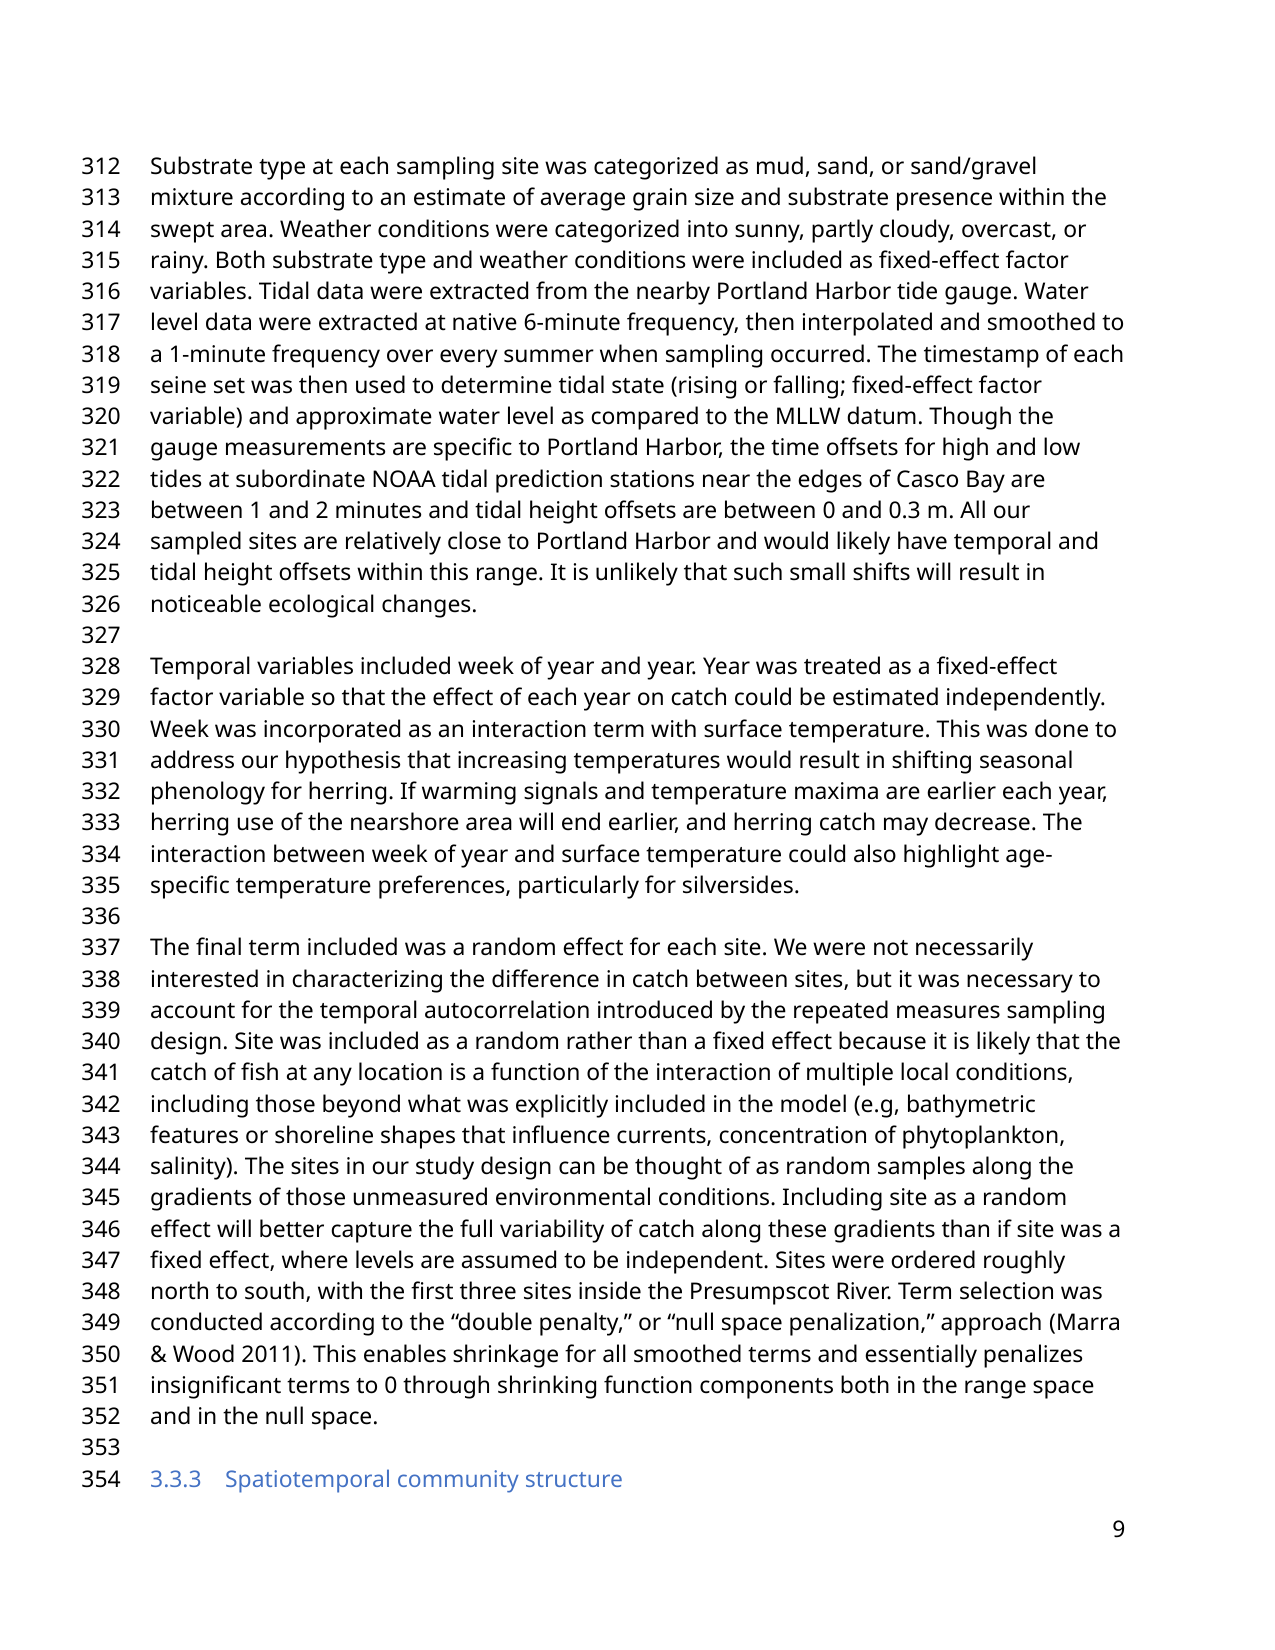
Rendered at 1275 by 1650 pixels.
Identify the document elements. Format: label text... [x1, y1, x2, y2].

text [150, 150, 1125, 619]
text The final term included was a random effect for each site. We were not necessarily interested in characterizing the difference in catch between sites, but it was necessary to account for the temporal autocorrelation introduced by the repeated measures sampling design. Site was included as a random rather than a fixed effect because it is likely that the catch of fish at any location is a function of the interaction of multiple local conditions, including those beyond what was explicitly included in the model (e.g, bathymetric features or shoreline shapes that influence currents, concentration of phytoplankton, salinity). The sites in our study design can be thought of as random samples along the gradients of those unmeasured environmental conditions. Including site as a random effect will better capture the full variability of catch along these gradients than if site was a fixed effect, where levels are assumed to be independent. Sites were ordered roughly north to south, with the first three sites inside the Presumpscot River. Term selection was conducted according to the “double penalty,” or “null space penalization,” approach (Marra & Wood 2011). This enables shrinkage for all smoothed terms and essentially penalizes insignificant terms to 0 through shrinking function components both in the range space and in the null space. [150, 931, 1125, 1431]
text Temporal variables included week of year and year. Year was treated as a fixed-effect factor variable so that the effect of each year on catch could be estimated independently. Week was incorporated as an interaction term with surface temperature. This was done to address our hypothesis that increasing temperatures would result in shifting seasonal phenology for herring. If warming signals and temperature maxima are earlier each year, herring use of the nearshore area will end earlier, and herring catch may decrease. The interaction between week of year and surface temperature could also highlight age-specific temperature preferences, particularly for silversides. [150, 650, 1125, 900]
text 3.3.3 Spatiotemporal community structure [150, 1462, 1125, 1494]
